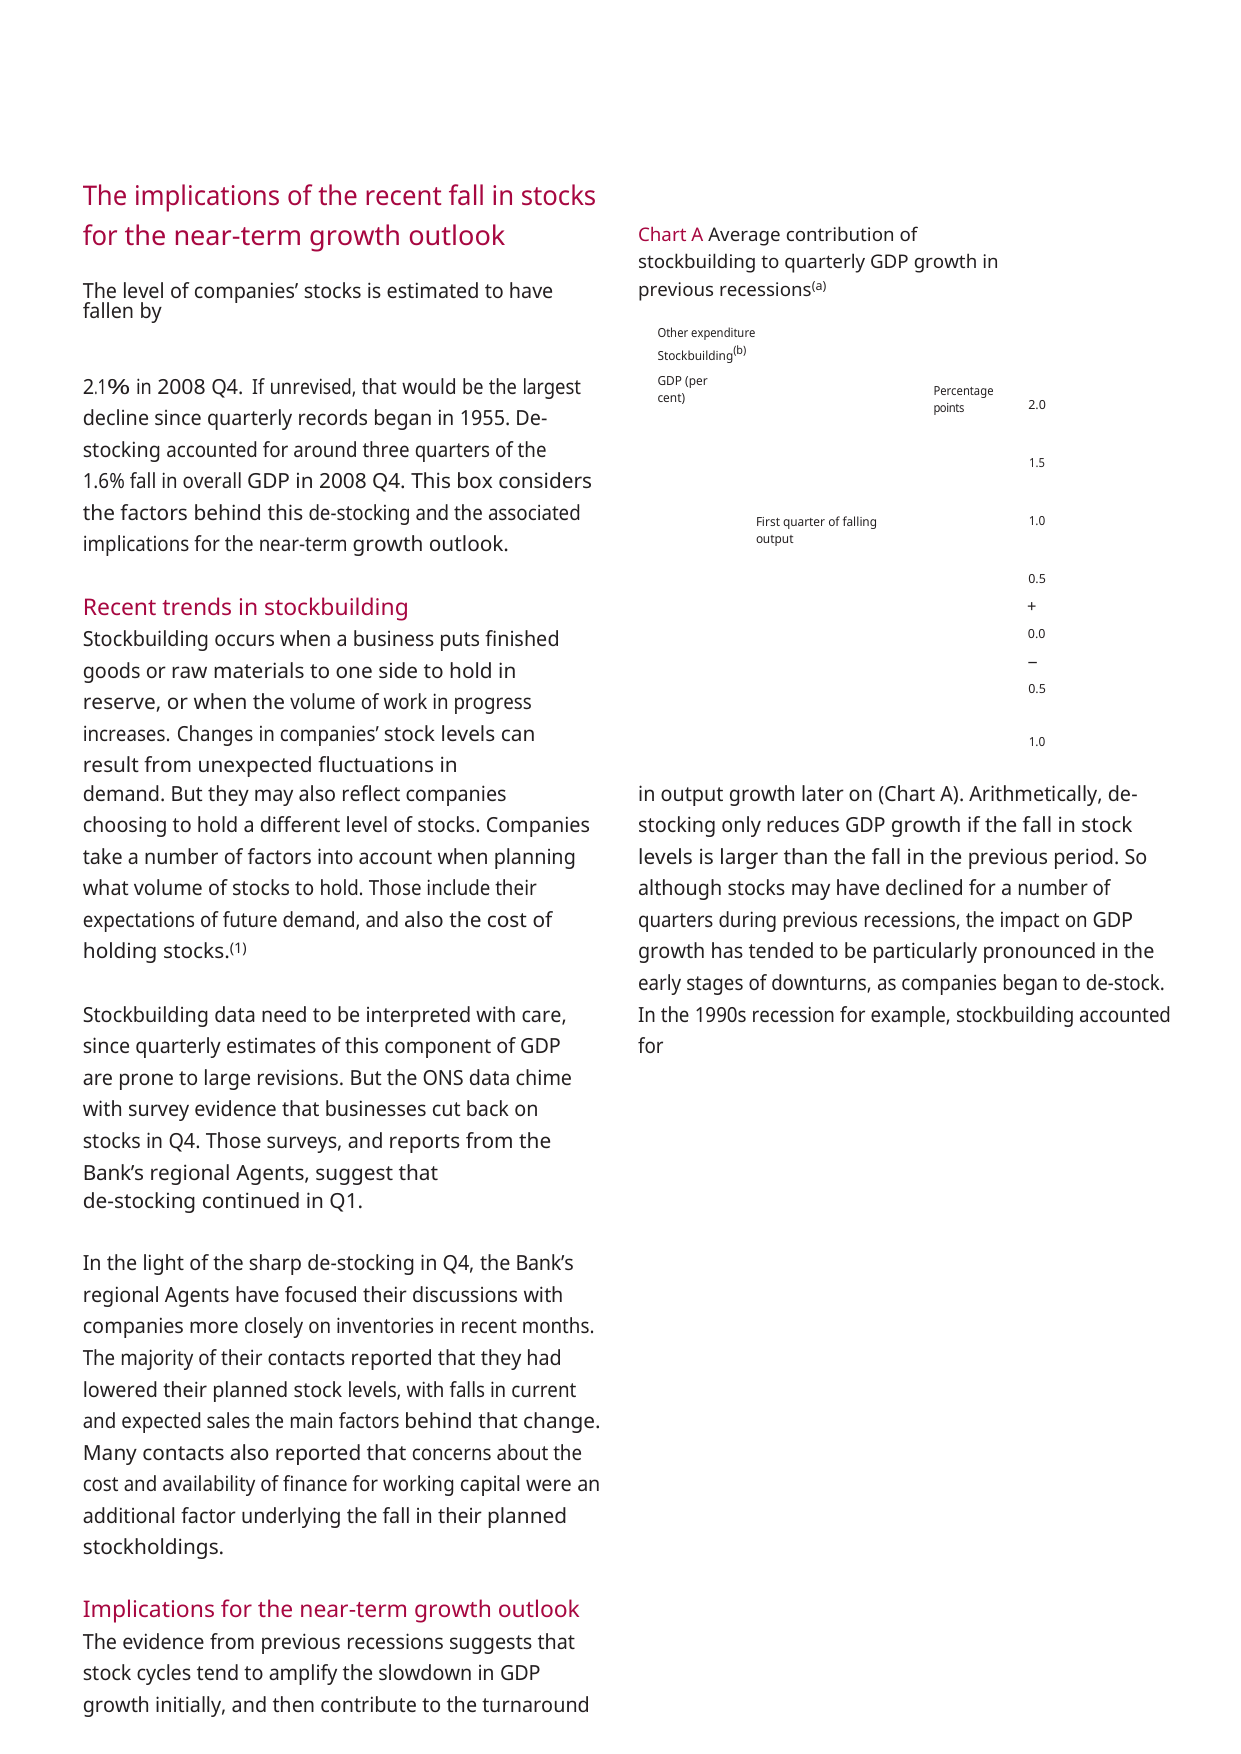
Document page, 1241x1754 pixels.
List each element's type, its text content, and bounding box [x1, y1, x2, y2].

text 0.5 [1028, 680, 1173, 697]
subtitle Implications for the near-term growth outlook [83, 1593, 602, 1624]
text In the light of the sharp de-stocking in Q4, the Bank’s regional Agents have focused their discussions with companies more closely on inventories in recent months. The majority of their contacts reported that they had lowered their planned stock levels, with falls in current and expected sales the main factors behind that change. Many contacts also reported that concerns about the cost and availability of finance for working capital were an additional factor underlying the fall in their planned stockholdings. [83, 1248, 602, 1561]
text Stockbuilding data need to be interpreted with care, since quarterly estimates of this component of GDP are prone to large revisions. But the ONS data chime with survey evidence that businesses cut back on stocks in Q4. Those surveys, and reports from the Bank’s regional Agents, suggest that [83, 1000, 594, 1186]
text 1.5 [1029, 454, 1173, 471]
text The evidence from previous recessions suggests that stock cycles tend to amplify the slowdown in GDP growth initially, and then contribute to the turnaround in output growth later on (Chart A). Arithmetically, de-stocking only reduces GDP growth if the fall in stock levels is larger than the fall in the previous period. So although stocks may have declined for a number of quarters during previous recessions, the impact on GDP growth has tended to be particularly pronounced in the early stages of downturns, as companies began to de-stock. In the 1990s recession for example, stockbuilding accounted for [83, 1627, 602, 1718]
text Percentage points [933, 382, 1022, 416]
text demand. But they may also reflect companies choosing to hold a different level of stocks. Companies take a number of factors into account when planning what volume of stocks to hold. Those include their expectations of future demand, and also the cost of holding stocks.(1) [83, 779, 594, 965]
text GDP (per cent) [657, 372, 736, 406]
text Stockbuilding occurs when a business puts finished goods or raw materials to one side to hold in reserve, or when the volume of work in progress increases. Changes in companies’ stock levels can result from unexpected fluctuations in [83, 624, 592, 779]
text Chart A Average contribution of stockbuilding to quarterly GDP growth in previous recessions(a) [638, 221, 1024, 302]
subtitle The implications of the recent fall in stocks for the near-term growth outlook [83, 177, 606, 253]
text 2.0 [1028, 396, 1173, 413]
text 0.0 [1028, 625, 1173, 642]
text The level of companies’ stocks is estimated to have fallen by [83, 282, 606, 323]
subtitle Recent trends in stockbuilding [83, 591, 596, 622]
text Other expenditure Stockbuilding(b) [657, 324, 834, 364]
text First quarter of falling output [756, 513, 904, 547]
text The evidence from previous recessions suggests that stock cycles tend to amplify the slowdown in GDP growth initially, and then contribute to the turnaround in output growth later on (Chart A). Arithmetically, de-stocking only reduces GDP growth if the fall in stock levels is larger than the fall in the previous period. So although stocks may have declined for a number of quarters during previous recessions, the impact on GDP growth has tended to be particularly pronounced in the early stages of downturns, as companies began to de-stock. In the 1990s recession for example, stockbuilding accounted for [638, 779, 1173, 1060]
text – [1027, 649, 1173, 672]
text 0.5 [1028, 570, 1173, 587]
text + [1027, 594, 1173, 617]
text de-stocking continued in Q1. [83, 1189, 602, 1213]
text 2.1% in 2008 Q4. If unrevised, that would be the largest decline since quarterly records began in 1955. De-stocking accounted for around three quarters of the 1.6% fall in overall GDP in 2008 Q4. This box considers the factors behind this de-stocking and the associated implications for the near-term growth outlook. [83, 372, 592, 558]
text 1.0 [1028, 512, 1173, 529]
